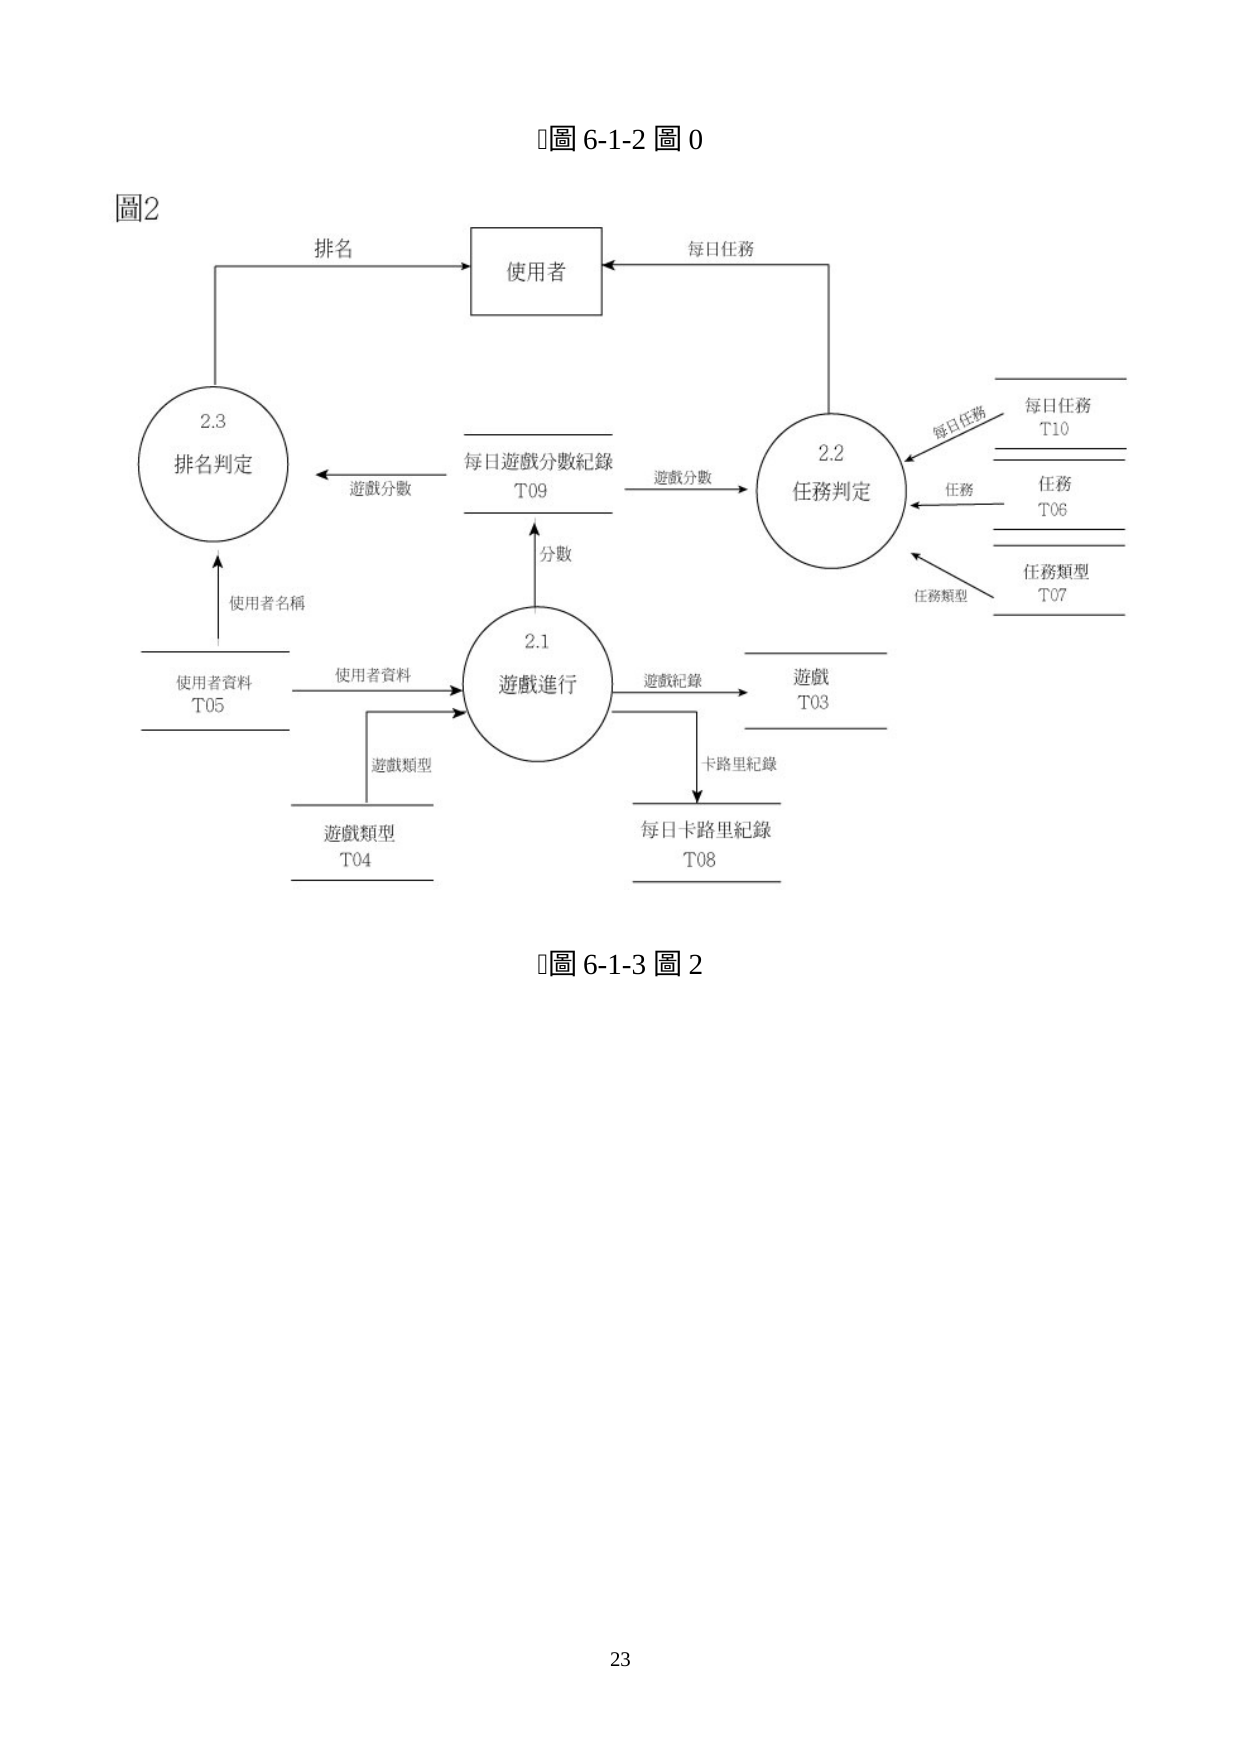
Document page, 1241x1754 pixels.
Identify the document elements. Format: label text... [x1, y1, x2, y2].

text 圖6-1-2 圖0 [89, 99, 1152, 173]
picture [89, 173, 1152, 924]
text 圖6-1-3 圖2 [89, 924, 1152, 999]
